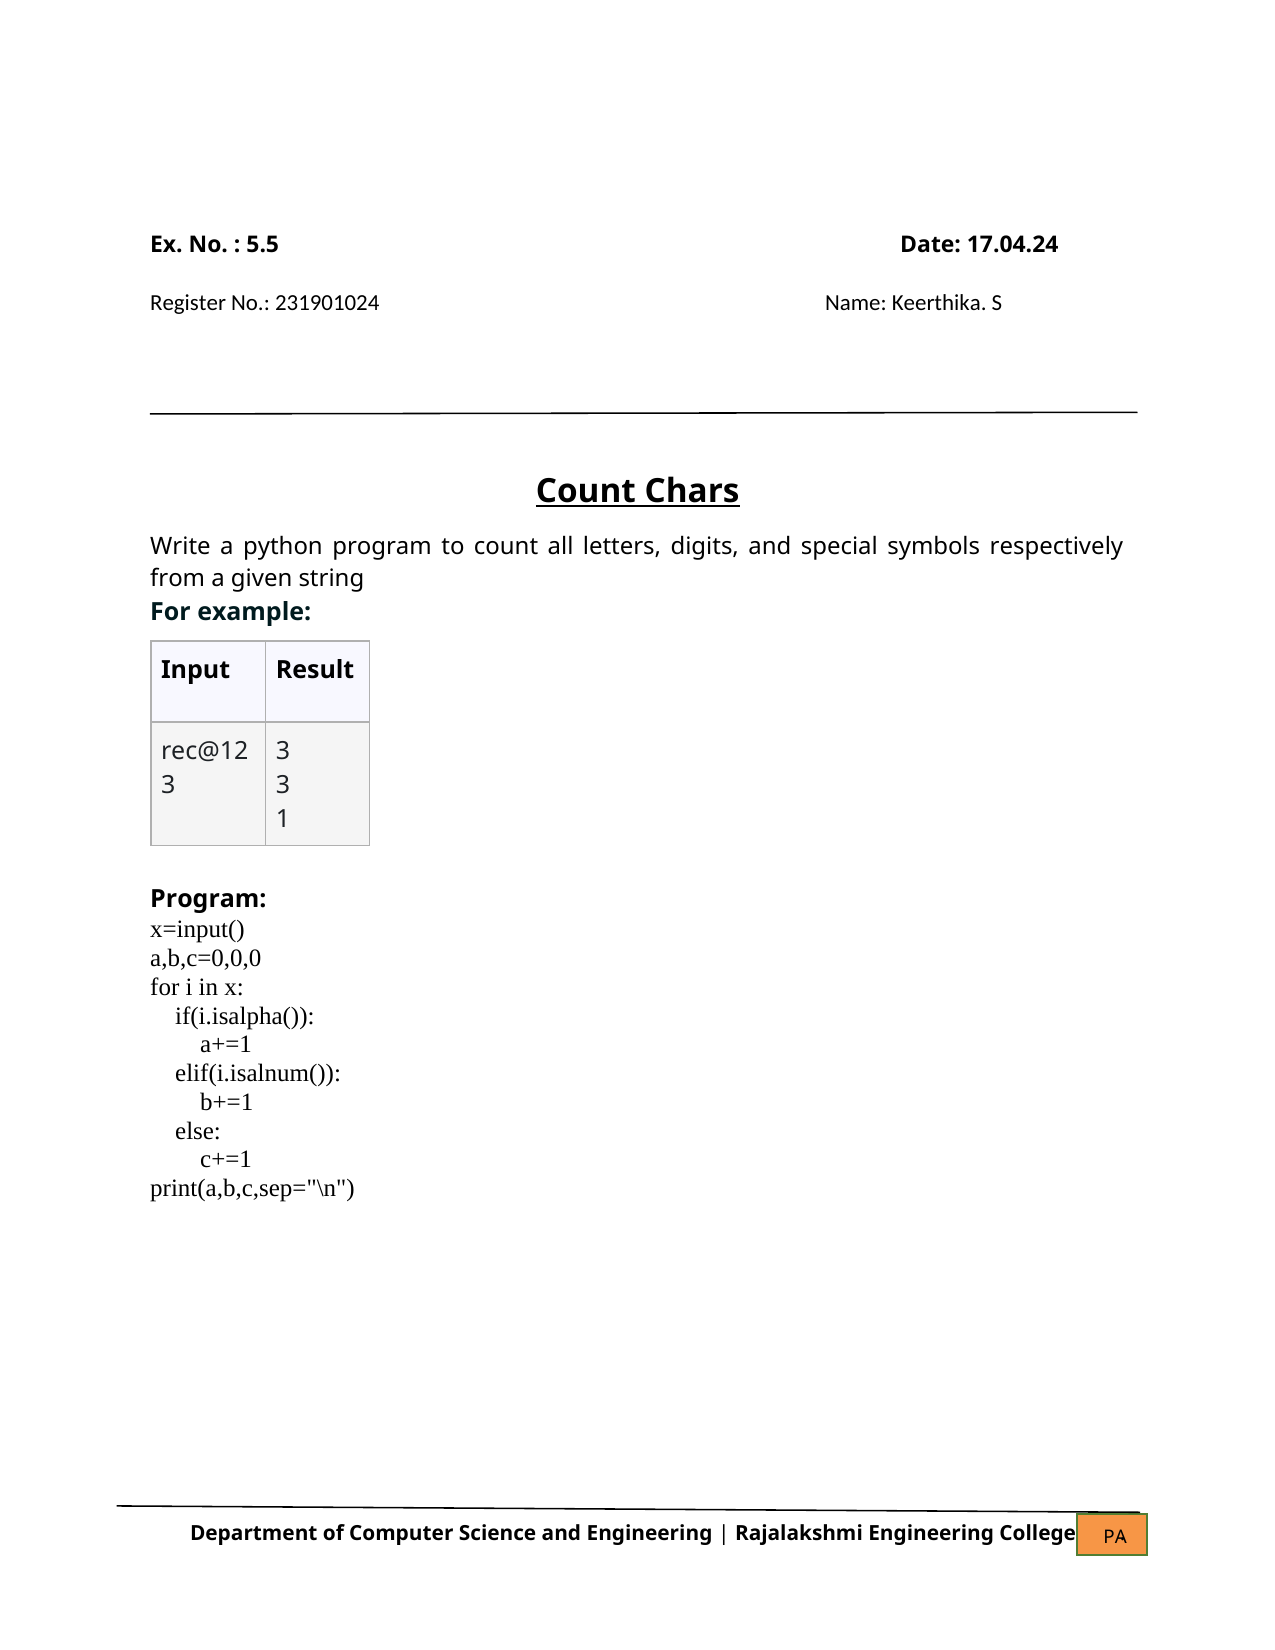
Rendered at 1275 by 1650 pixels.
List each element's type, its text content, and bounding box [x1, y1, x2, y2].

text c+=1 [150, 1144, 1125, 1173]
text Register No.: 231901024 Name: Keerthika. S [150, 288, 1125, 317]
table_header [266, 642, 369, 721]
text Count Chars [150, 467, 1125, 512]
text print(a,b,c,sep="\n") [150, 1173, 1125, 1202]
text b+=1 [150, 1087, 1125, 1116]
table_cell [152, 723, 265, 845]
text a+=1 [150, 1029, 1125, 1058]
text a,b,c=0,0,0 [150, 943, 1125, 972]
text if(i.isalpha()): [150, 1001, 1125, 1029]
text Ex. No. : 5.5 Date: 17.04.24 [150, 228, 1125, 259]
text For example: [150, 594, 1125, 628]
text else: [150, 1116, 1125, 1144]
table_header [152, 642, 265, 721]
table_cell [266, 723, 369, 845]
text Write a python program to count all letters, digits, and special symbols respectively from a given string [150, 529, 1125, 594]
text for i in x: [150, 972, 1125, 1001]
text x=input() [150, 914, 1125, 943]
text Program: [150, 880, 1125, 914]
text elif(i.isalnum()): [150, 1058, 1125, 1087]
